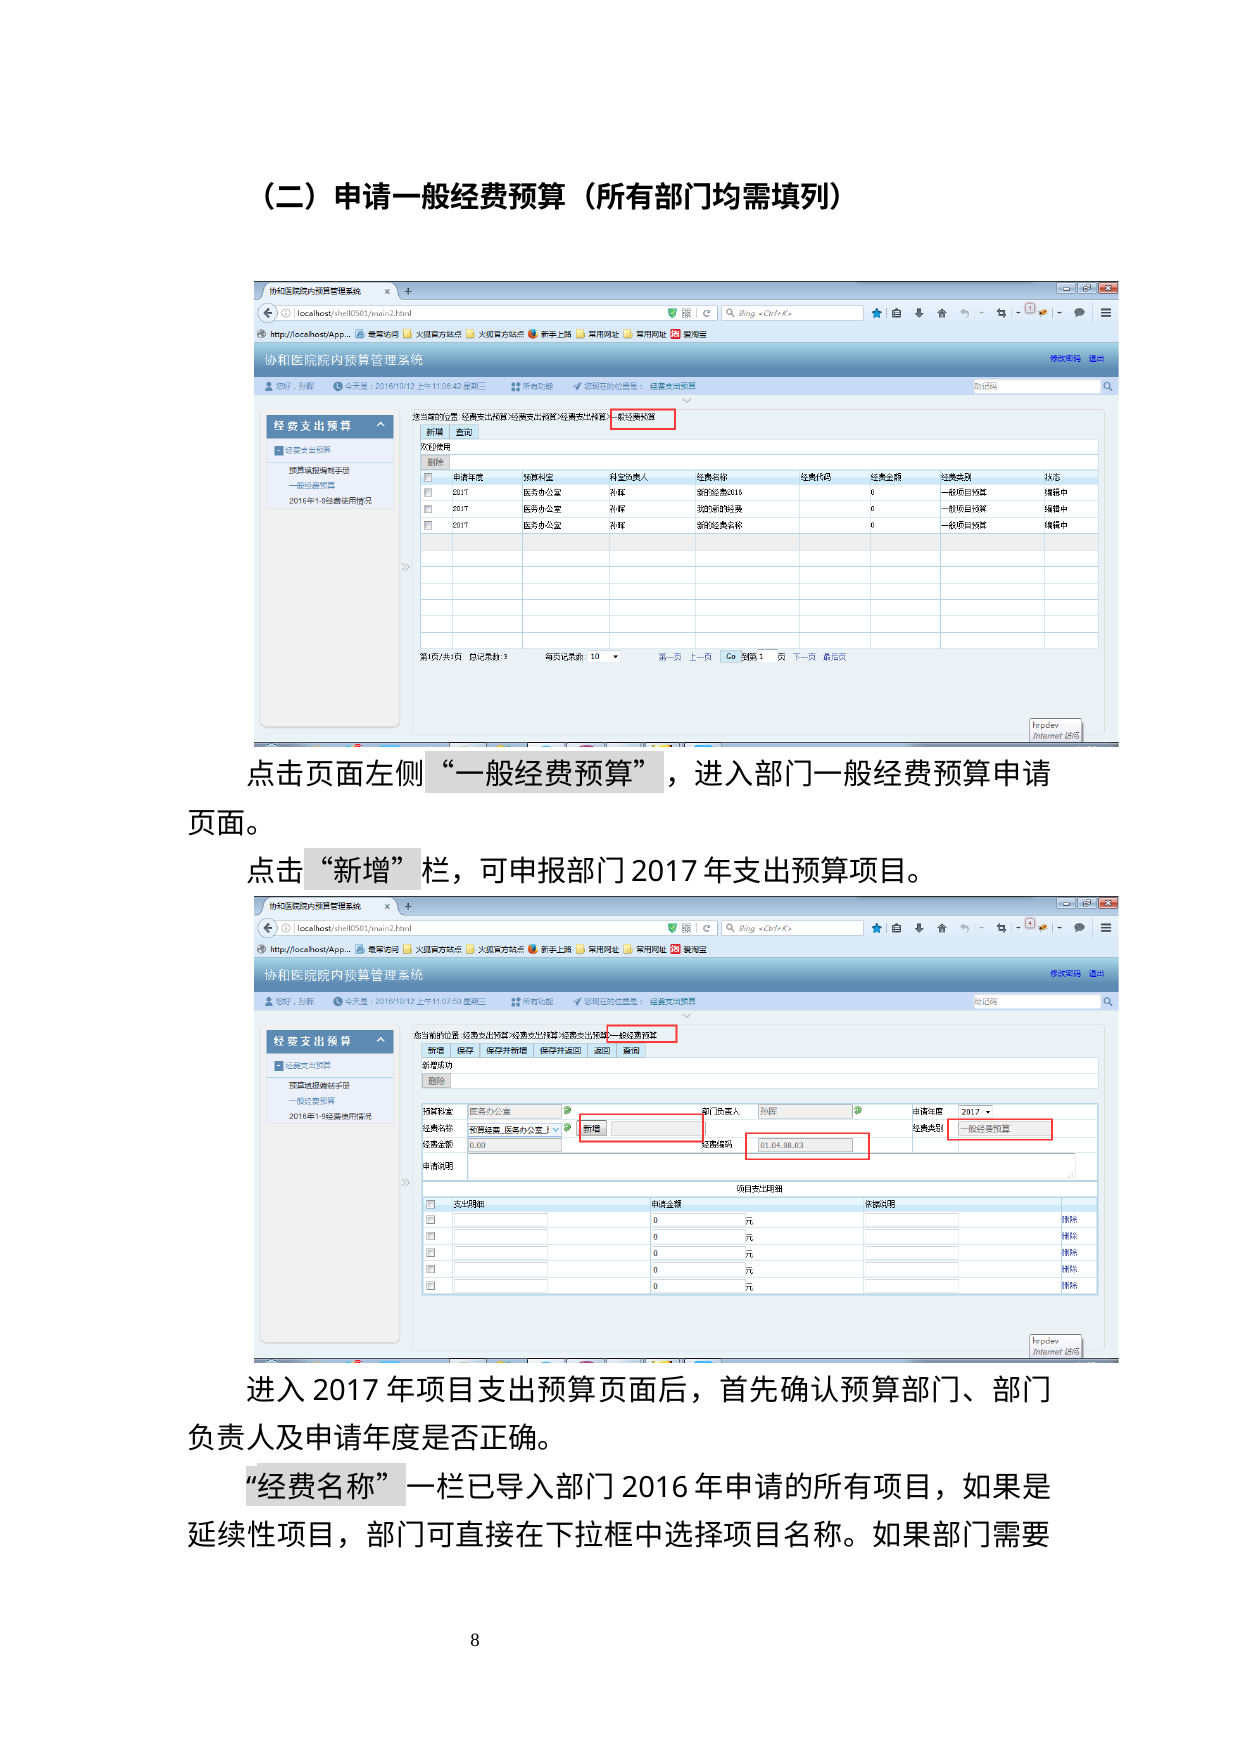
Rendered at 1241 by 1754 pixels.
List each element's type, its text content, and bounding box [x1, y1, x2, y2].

text 点击页面左侧“一般经费预算”，进入一般经费预算申请页面。 [187, 751, 1053, 842]
subtitle （二）申请一般经费预算（所有均需填列） [187, 162, 1053, 227]
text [187, 1463, 1053, 1554]
picture [254, 281, 1119, 747]
text 点击“新增”栏，可申报2017年支出预算项目。 [421, 848, 1053, 890]
text 进入2017年项目支出预算页面后，首先确认预算、部门负责人及申请年度是否正确。 [187, 1366, 1053, 1457]
picture [254, 896, 1119, 1363]
text 点击“新增”栏，可申报2017年支出预算项目。 [187, 848, 304, 890]
